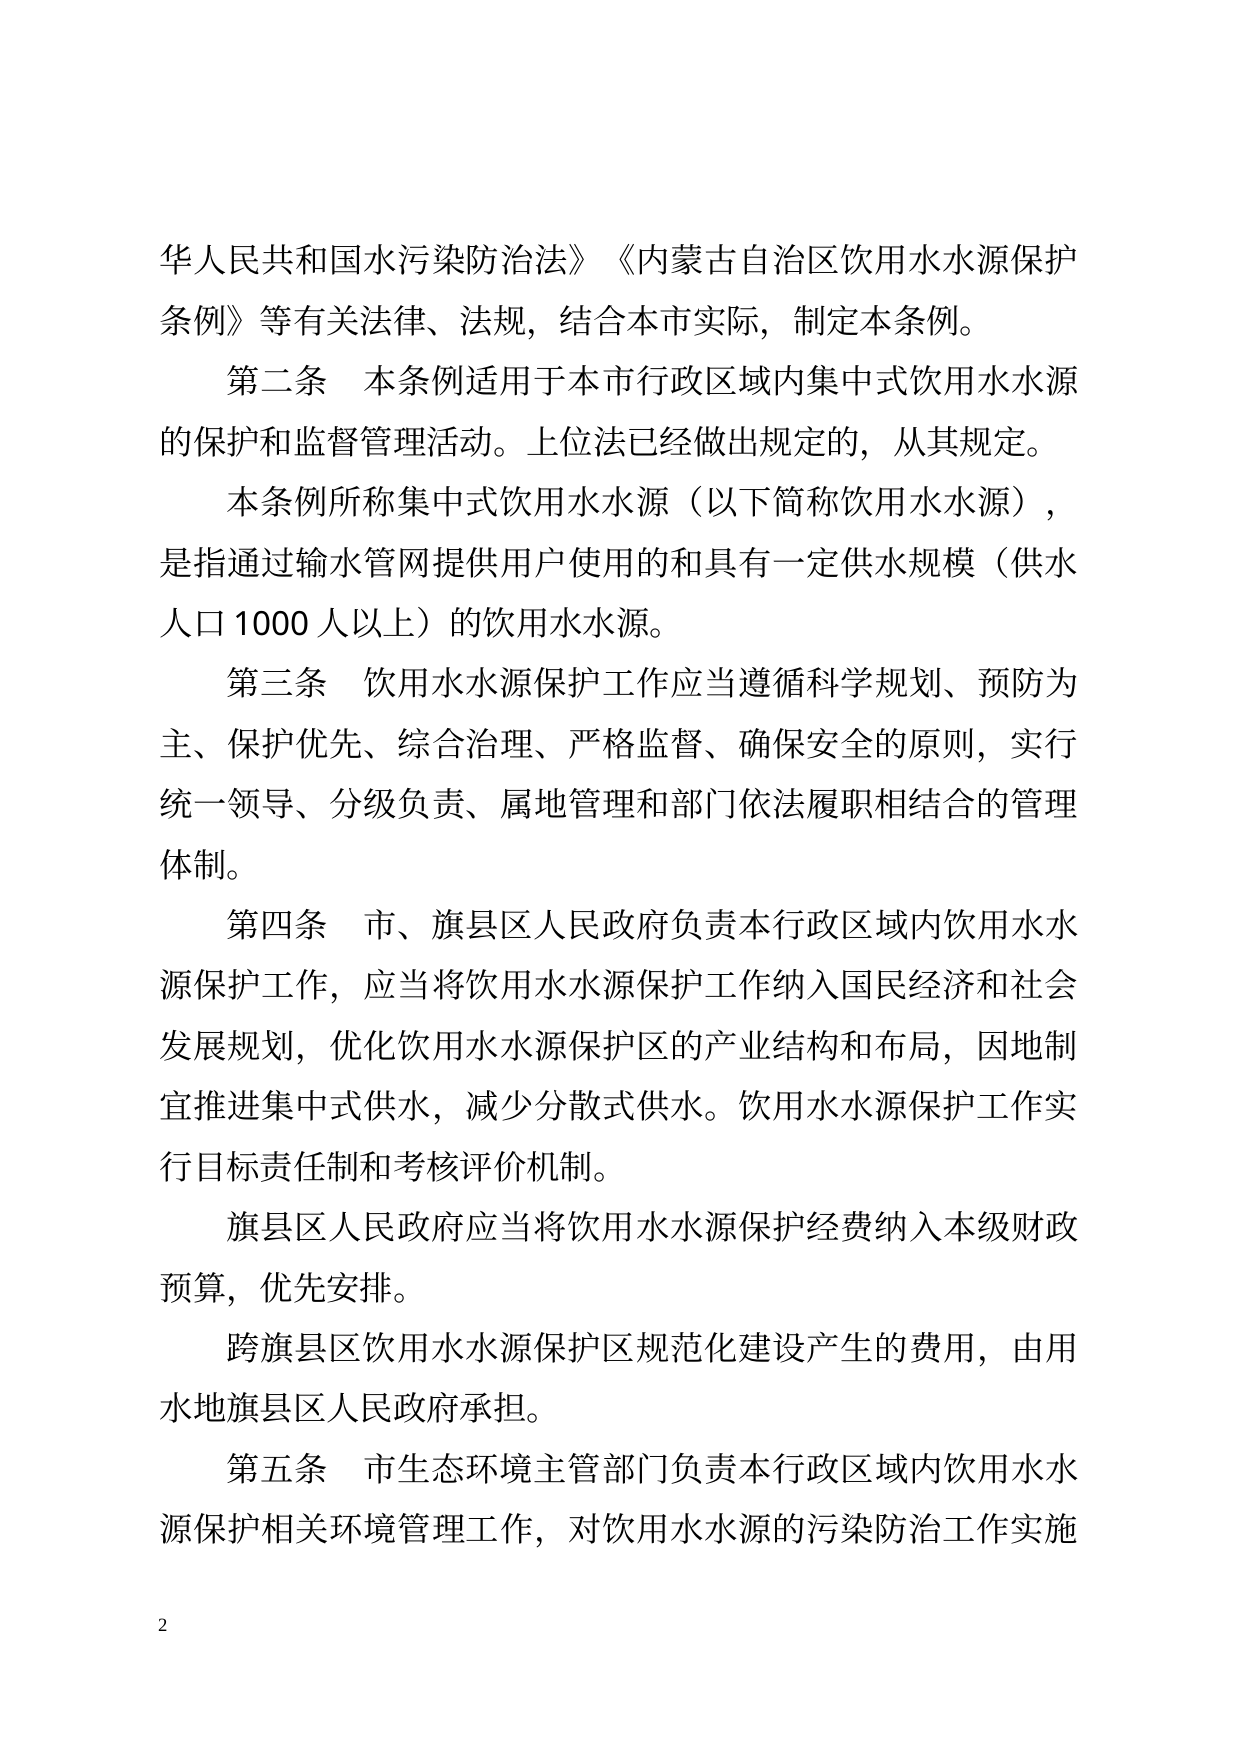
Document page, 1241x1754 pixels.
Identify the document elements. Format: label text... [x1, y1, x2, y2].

text 第四条 市、旗县区人民政府负责本行政区域内饮用水水源保护工作，应当将饮用水水源保护工作纳入国民经济和社会发展规划，优化饮用水水源保护区的产业结构和布局，因地制宜推进集中式供水，减少分散式供水。饮用水水源保护工作实行目标责任制和考核评价机制。 [159, 889, 1081, 1191]
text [159, 224, 1081, 345]
text 本条例所称集中式饮用水水源（以下简称饮用水水源），是指通过输水管网提供用户使用的和具有一定供水规模（供水人口1000人以上）的饮用水水源。 [159, 466, 1081, 647]
text 第三条 饮用水水源保护工作应当遵循科学规划、预防为主、保护优先、综合治理、严格监督、确保安全的原则，实行统一领导、分级负责、属地管理和部门依法履职相结合的管理体制。 [159, 647, 1081, 889]
text 第二条 本条例适用于本市行政区域内集中式饮用水水源的保护和监督管理活动。上位法已经做出规定的，从其规定。 [159, 345, 1081, 466]
text 跨旗县区饮用水水源保护区规范化建设产生的费用，由用水地旗县区人民政府承担。 [159, 1312, 1081, 1433]
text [159, 1433, 1081, 1554]
text 旗县区人民政府应当将饮用水水源保护经费纳入本级财政预算，优先安排。 [159, 1191, 1081, 1312]
